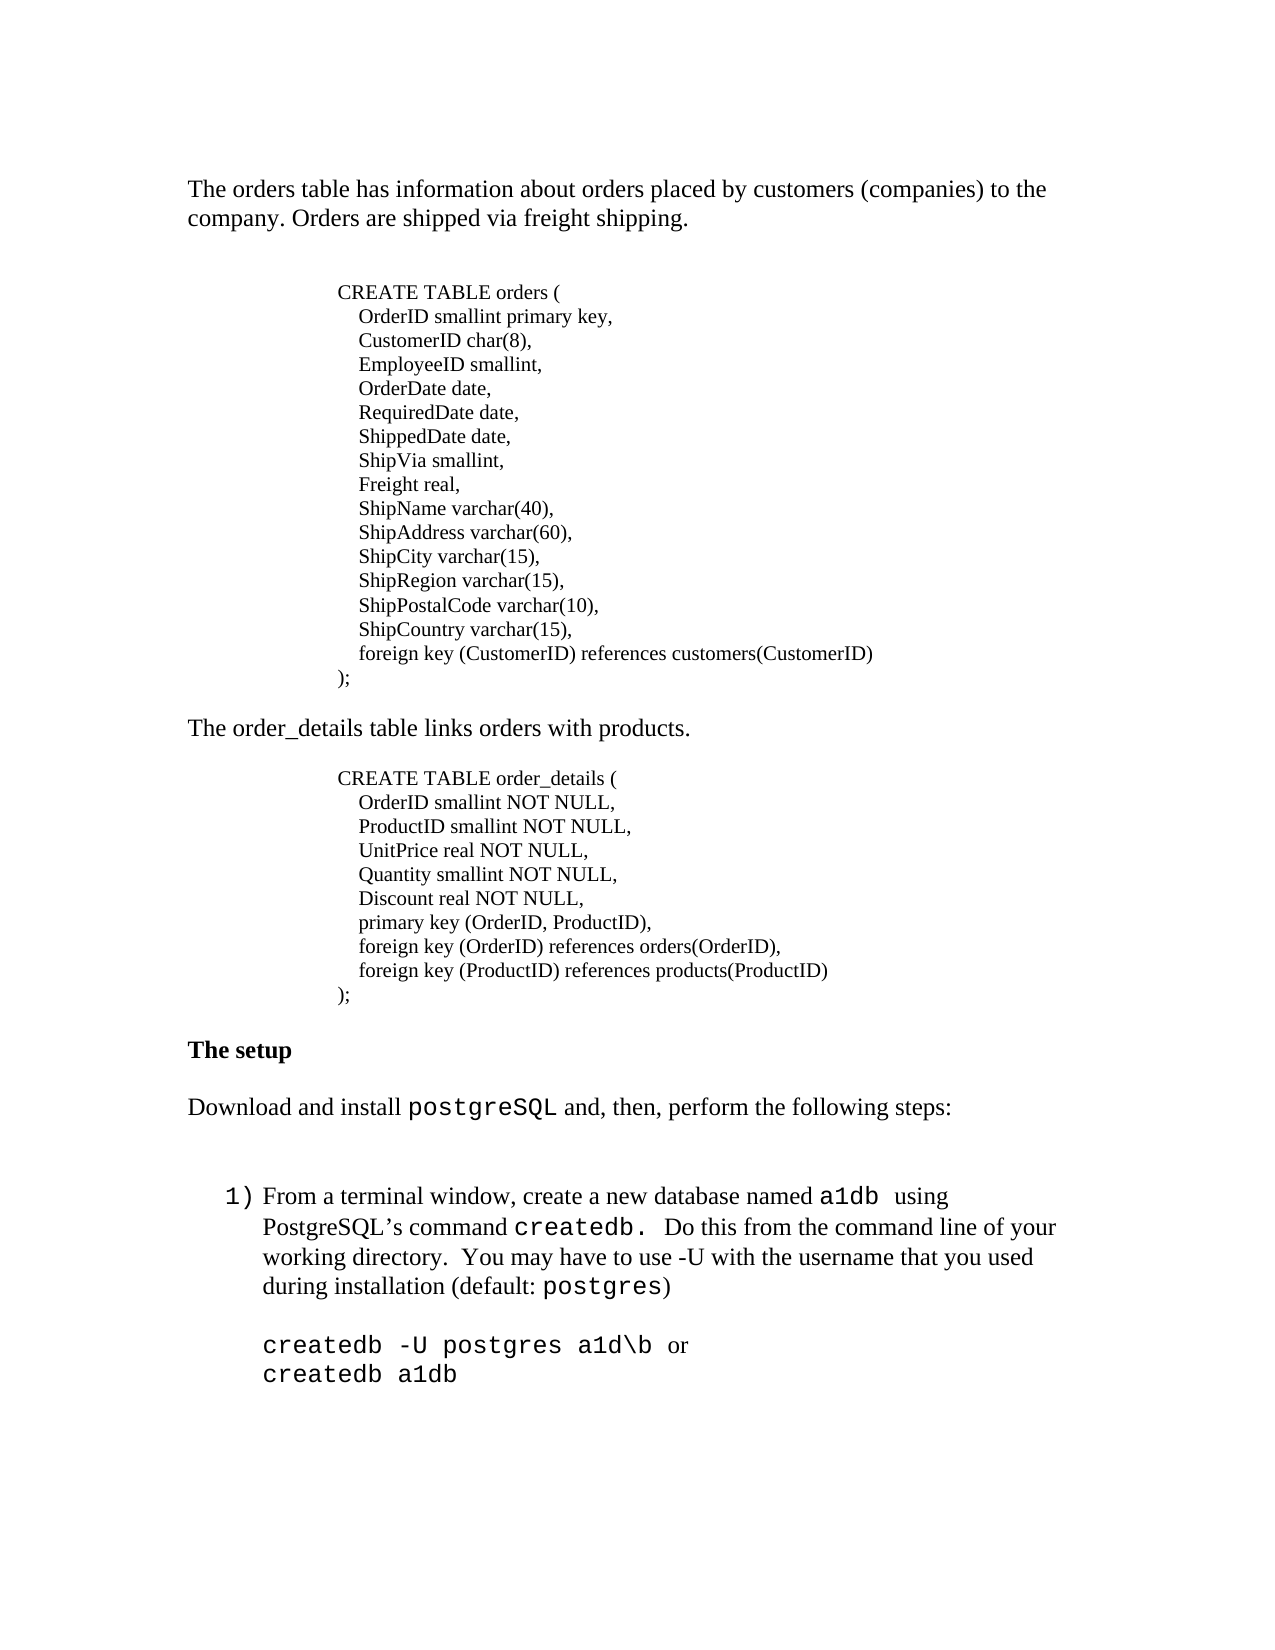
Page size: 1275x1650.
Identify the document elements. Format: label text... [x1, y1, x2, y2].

text ShipCountry varchar(15), [337, 617, 1087, 641]
text The orders table has information about orders placed by customers (companies) to the company. Orders are shipped via freight shipping. [187, 174, 1087, 232]
list createdb a1db [262, 1361, 1087, 1389]
text Discount real NOT NULL, [337, 886, 1087, 910]
list createdb -U postgres a1d\b or [262, 1330, 1087, 1361]
text RequiredDate date, [337, 400, 1087, 424]
text ); [337, 665, 1087, 689]
text CREATE TABLE orders ( [337, 280, 1087, 304]
text foreign key (ProductID) references products(ProductID) [337, 958, 1087, 982]
text Freight real, [337, 472, 1087, 496]
text ShipRegion varchar(15), [337, 568, 1087, 592]
text ShippedDate date, [337, 424, 1087, 448]
text primary key (OrderID, ProductID), [337, 910, 1087, 934]
text The order_details table links orders with products. [187, 713, 1087, 742]
text foreign key (CustomerID) references customers(CustomerID) [337, 641, 1087, 665]
text OrderDate date, [337, 376, 1087, 400]
text ShipPostalCode varchar(10), [337, 592, 1087, 617]
text Quantity smallint NOT NULL, [337, 862, 1087, 886]
text ShipVia smallint, [337, 448, 1087, 472]
text EmployeeID smallint, [337, 352, 1087, 376]
text CustomerID char(8), [337, 328, 1087, 352]
text ShipName varchar(40), [337, 496, 1087, 520]
text CREATE TABLE order_details ( [337, 766, 1087, 790]
text Download and install postgreSQL and, then, perform the following steps: [187, 1092, 1087, 1123]
text OrderID smallint primary key, [337, 304, 1087, 328]
text UnitPrice real NOT NULL, [337, 838, 1087, 862]
text ShipCity varchar(15), [337, 544, 1087, 568]
text ShipAddress varchar(60), [337, 520, 1087, 544]
text ProductID smallint NOT NULL, [337, 814, 1087, 838]
text The setup [187, 1035, 1087, 1064]
text foreign key (OrderID) references orders(OrderID), [337, 934, 1087, 958]
text ); [337, 982, 1087, 1006]
text OrderID smallint NOT NULL, [337, 790, 1087, 814]
list From a terminal window, create a new database named a1db using PostgreSQL’s command createdb. Do this from the command line of your working directory. You may have to use -U with the username that you used during installation (default: postgres) [225, 1181, 1087, 1302]
